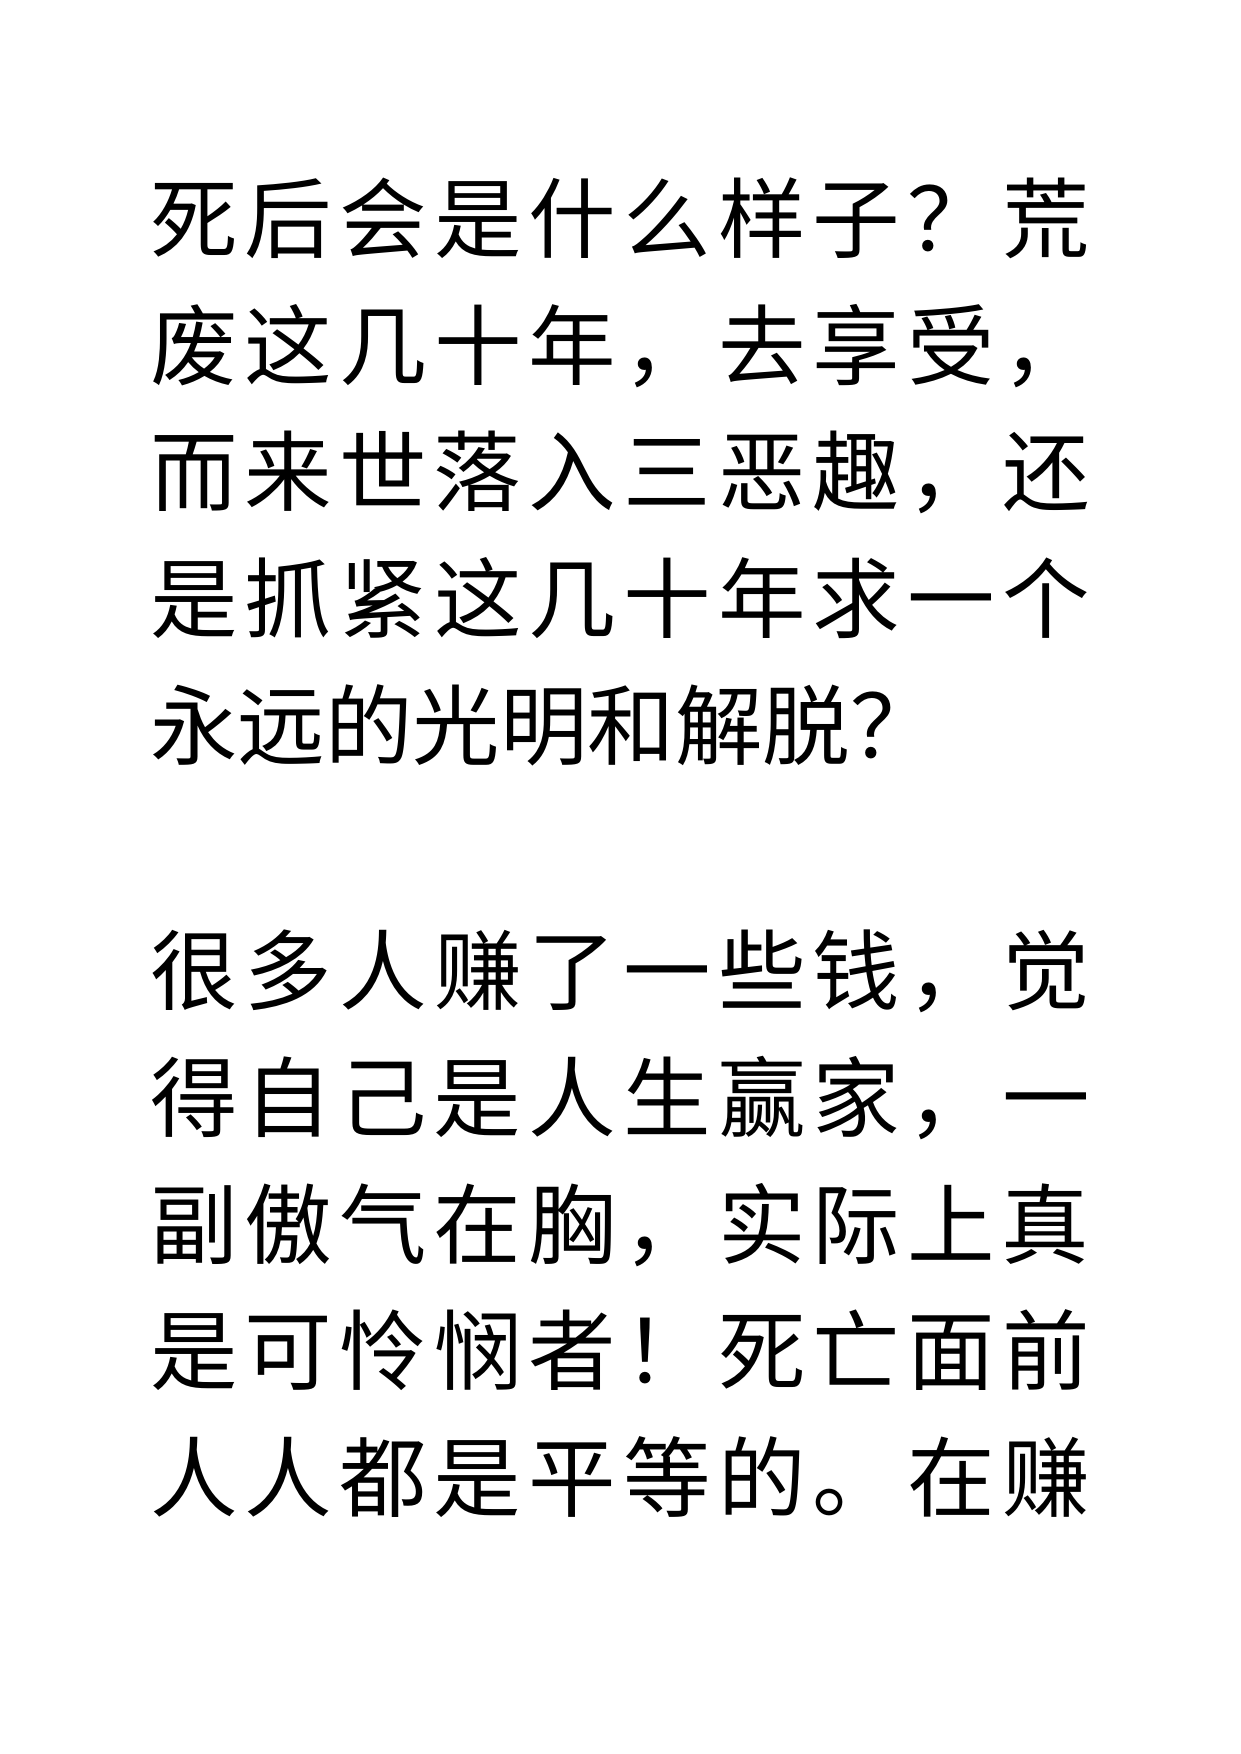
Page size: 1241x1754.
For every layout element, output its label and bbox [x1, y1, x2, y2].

text [150, 150, 1090, 783]
text [150, 902, 1090, 1536]
